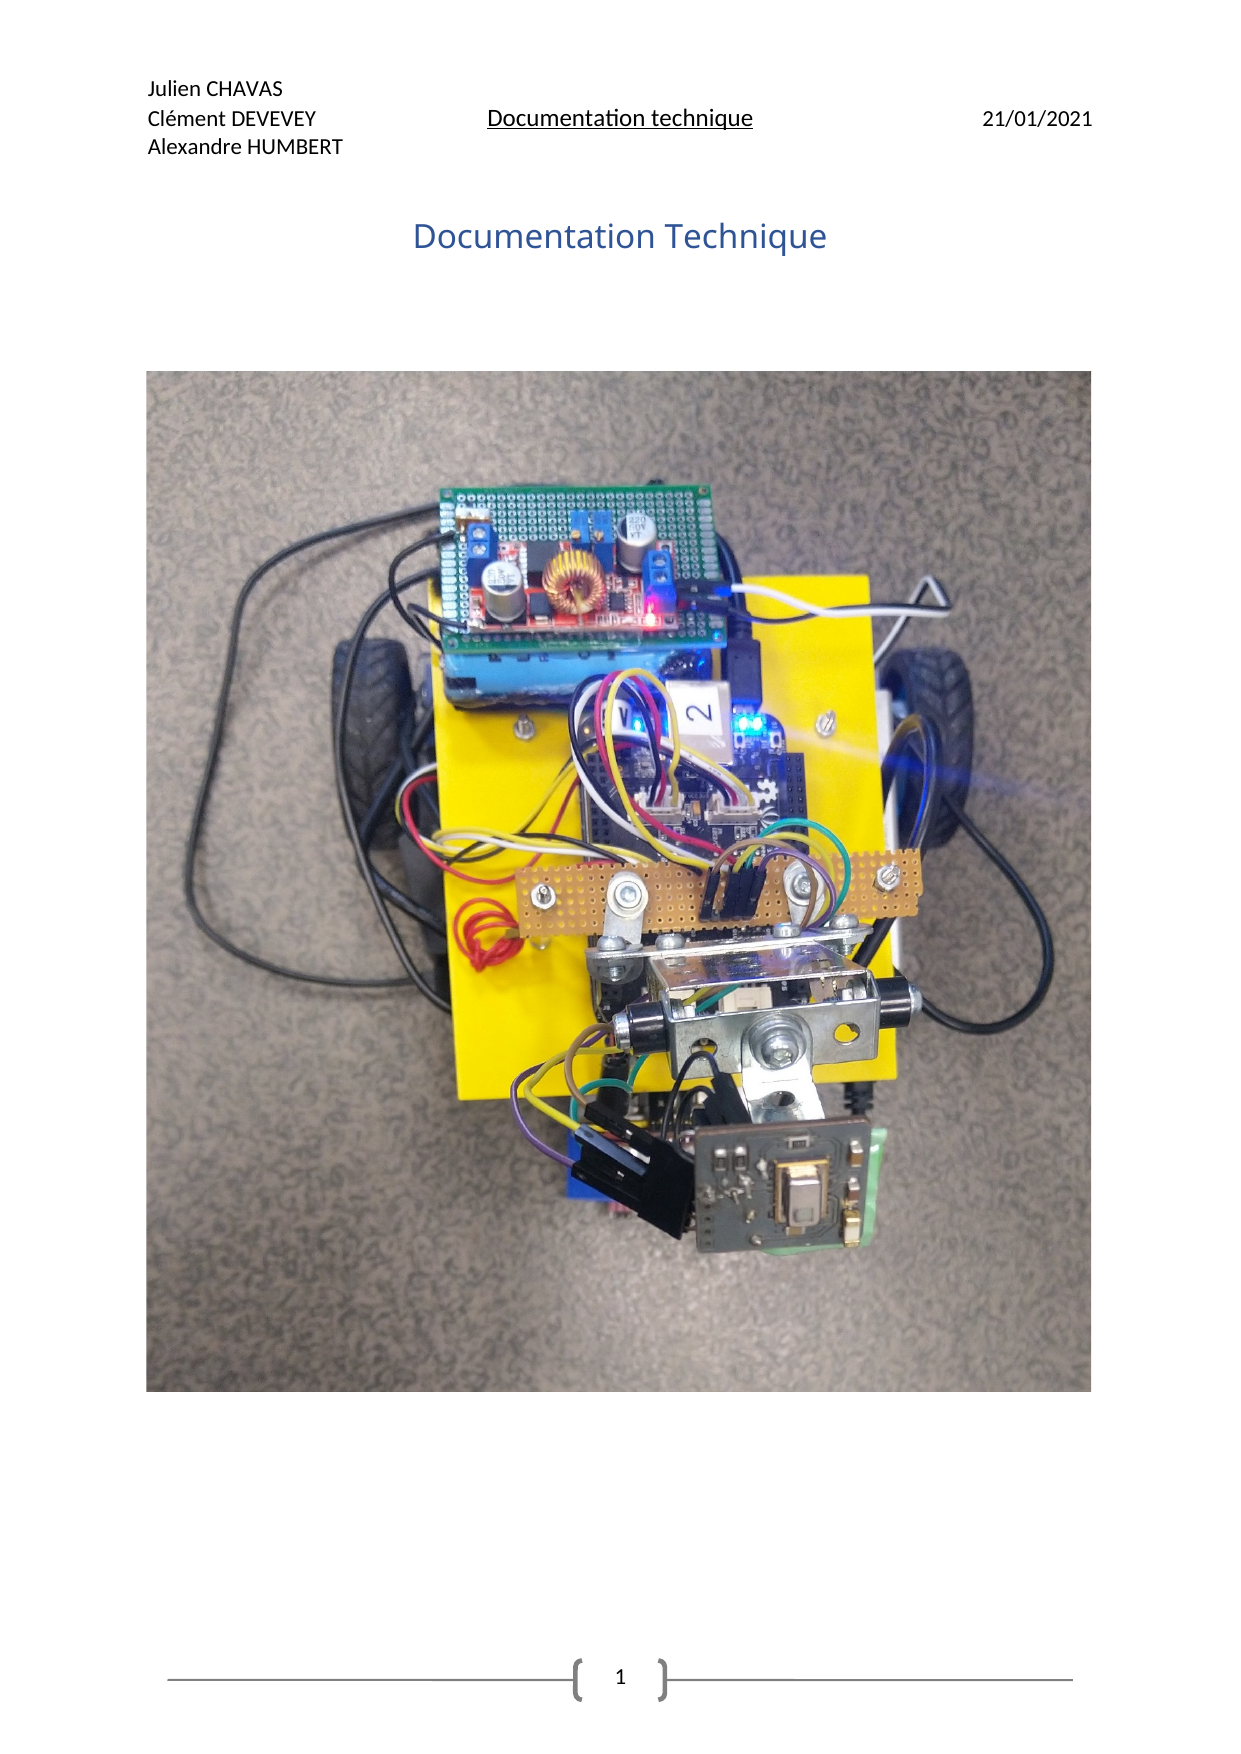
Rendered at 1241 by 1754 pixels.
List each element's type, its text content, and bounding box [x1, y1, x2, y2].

picture [146, 371, 1092, 1392]
subtitle Documentation Technique [148, 213, 1093, 259]
